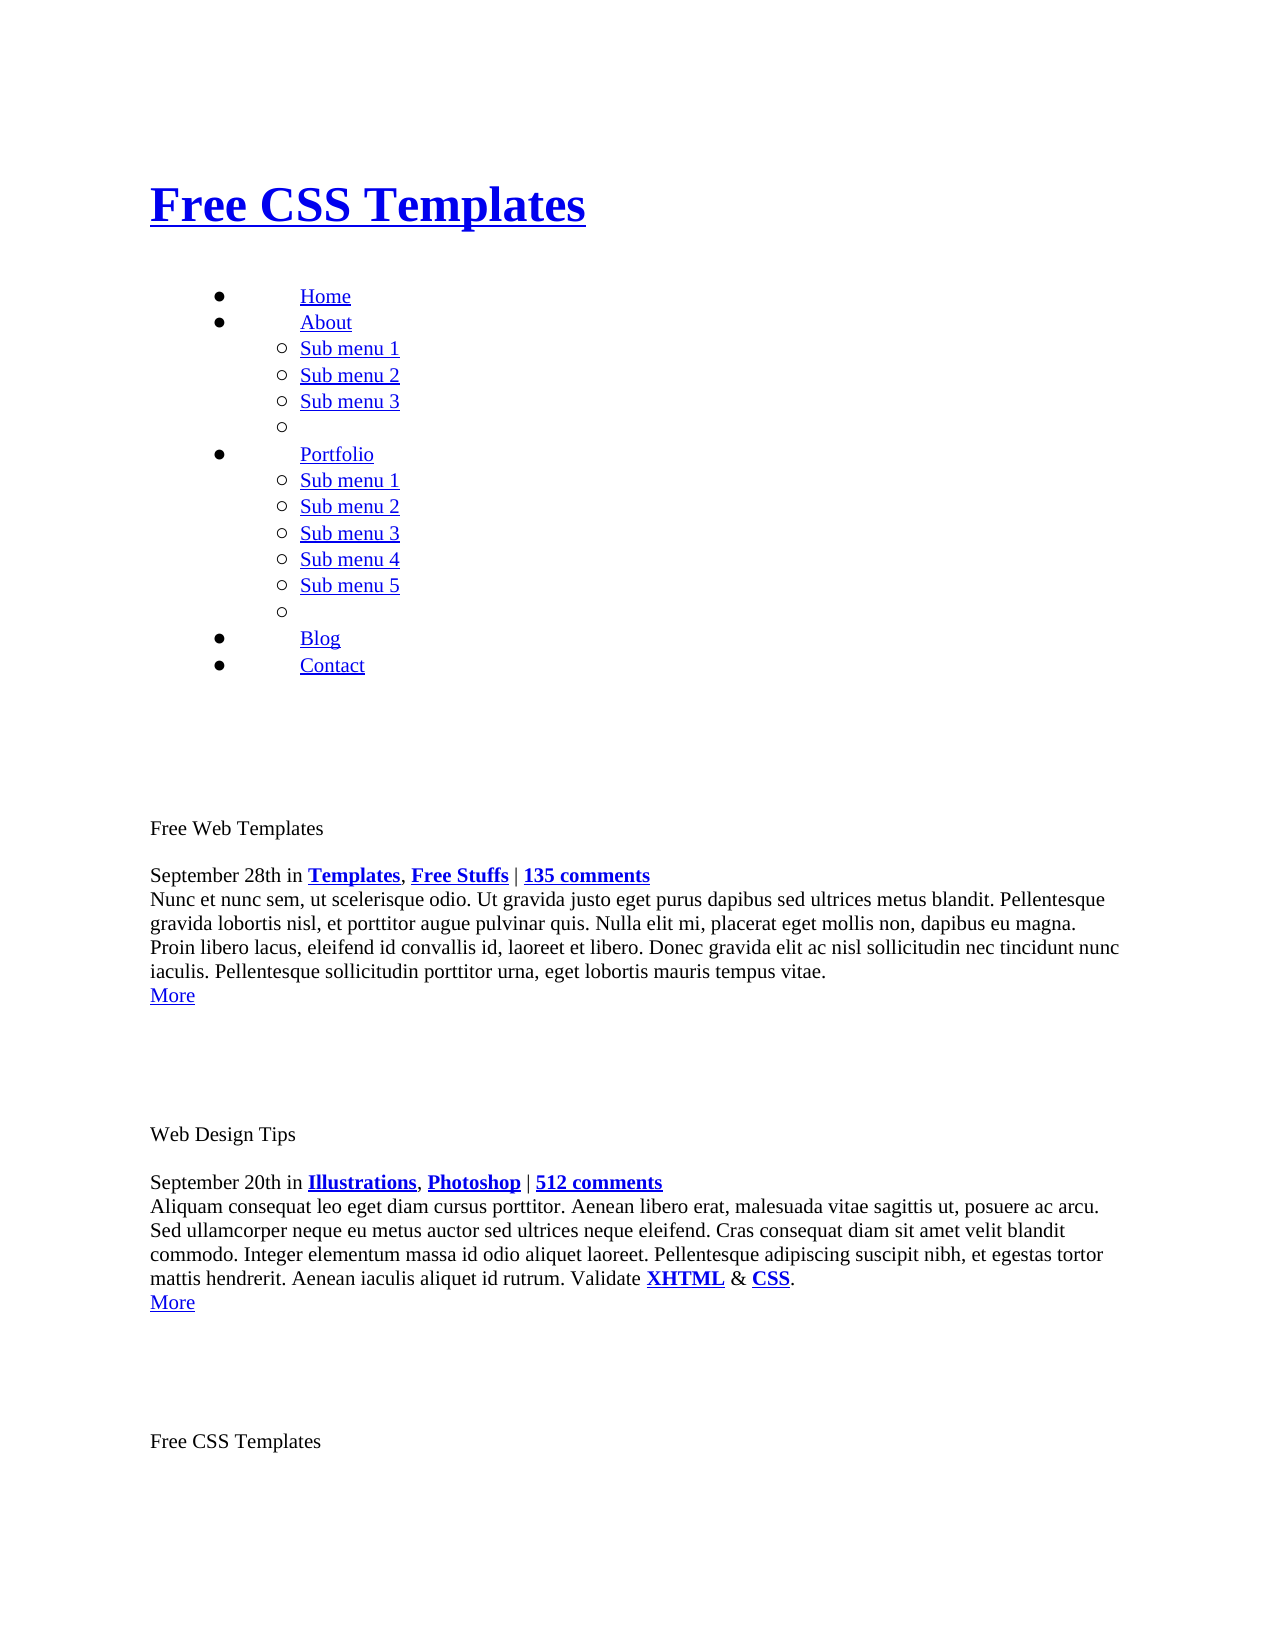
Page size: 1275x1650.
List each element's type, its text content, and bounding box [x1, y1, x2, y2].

text More [150, 983, 1125, 1007]
list About [212, 308, 1125, 334]
text September 28th in Templates, Free Stuffs | 135 comments [150, 863, 1125, 887]
text Free CSS Templates [150, 1429, 1125, 1453]
text More [150, 1290, 1125, 1314]
list Sub menu 3 [275, 519, 1125, 545]
list Sub menu 3 [275, 387, 1125, 413]
list Sub menu 5 [275, 571, 1125, 598]
list Sub menu 1 [275, 334, 1125, 361]
text Free Web Templates [150, 816, 1125, 840]
list Sub menu 4 [275, 545, 1125, 571]
text Nunc et nunc sem, ut scelerisque odio. Ut gravida justo eget purus dapibus sed ultrices metus blandit. Pellentesque gravida lobortis nisl, et porttitor augue pulvinar quis. Nulla elit mi, placerat eget mollis non, dapibus eu magna. Proin libero lacus, eleifend id convallis id, laoreet et libero. Donec gravida elit ac nisl sollicitudin nec tincidunt nunc iaculis. Pellentesque sollicitudin porttitor urna, eget lobortis mauris tempus vitae. [150, 887, 1125, 983]
list Sub menu 1 [275, 466, 1125, 492]
list Sub menu 2 [275, 492, 1125, 519]
text September 20th in Illustrations, Photoshop | 512 comments [150, 1170, 1125, 1194]
subtitle Free CSS Templates [150, 175, 1125, 232]
list Blog [212, 624, 1125, 651]
list Portfolio [212, 440, 1125, 466]
text Aliquam consequat leo eget diam cursus porttitor. Aenean libero erat, malesuada vitae sagittis ut, posuere ac arcu. Sed ullamcorper neque eu metus auctor sed ultrices neque eleifend. Cras consequat diam sit amet velit blandit commodo. Integer elementum massa id odio aliquet laoreet. Pellentesque adipiscing suscipit nibh, et egestas tortor mattis hendrerit. Aenean iaculis aliquet id rutrum. Validate XHTML & CSS. [150, 1194, 1125, 1290]
text Web Design Tips [150, 1122, 1125, 1146]
list Sub menu 2 [275, 361, 1125, 387]
list Home [212, 282, 1125, 308]
list Contact [212, 651, 1125, 677]
